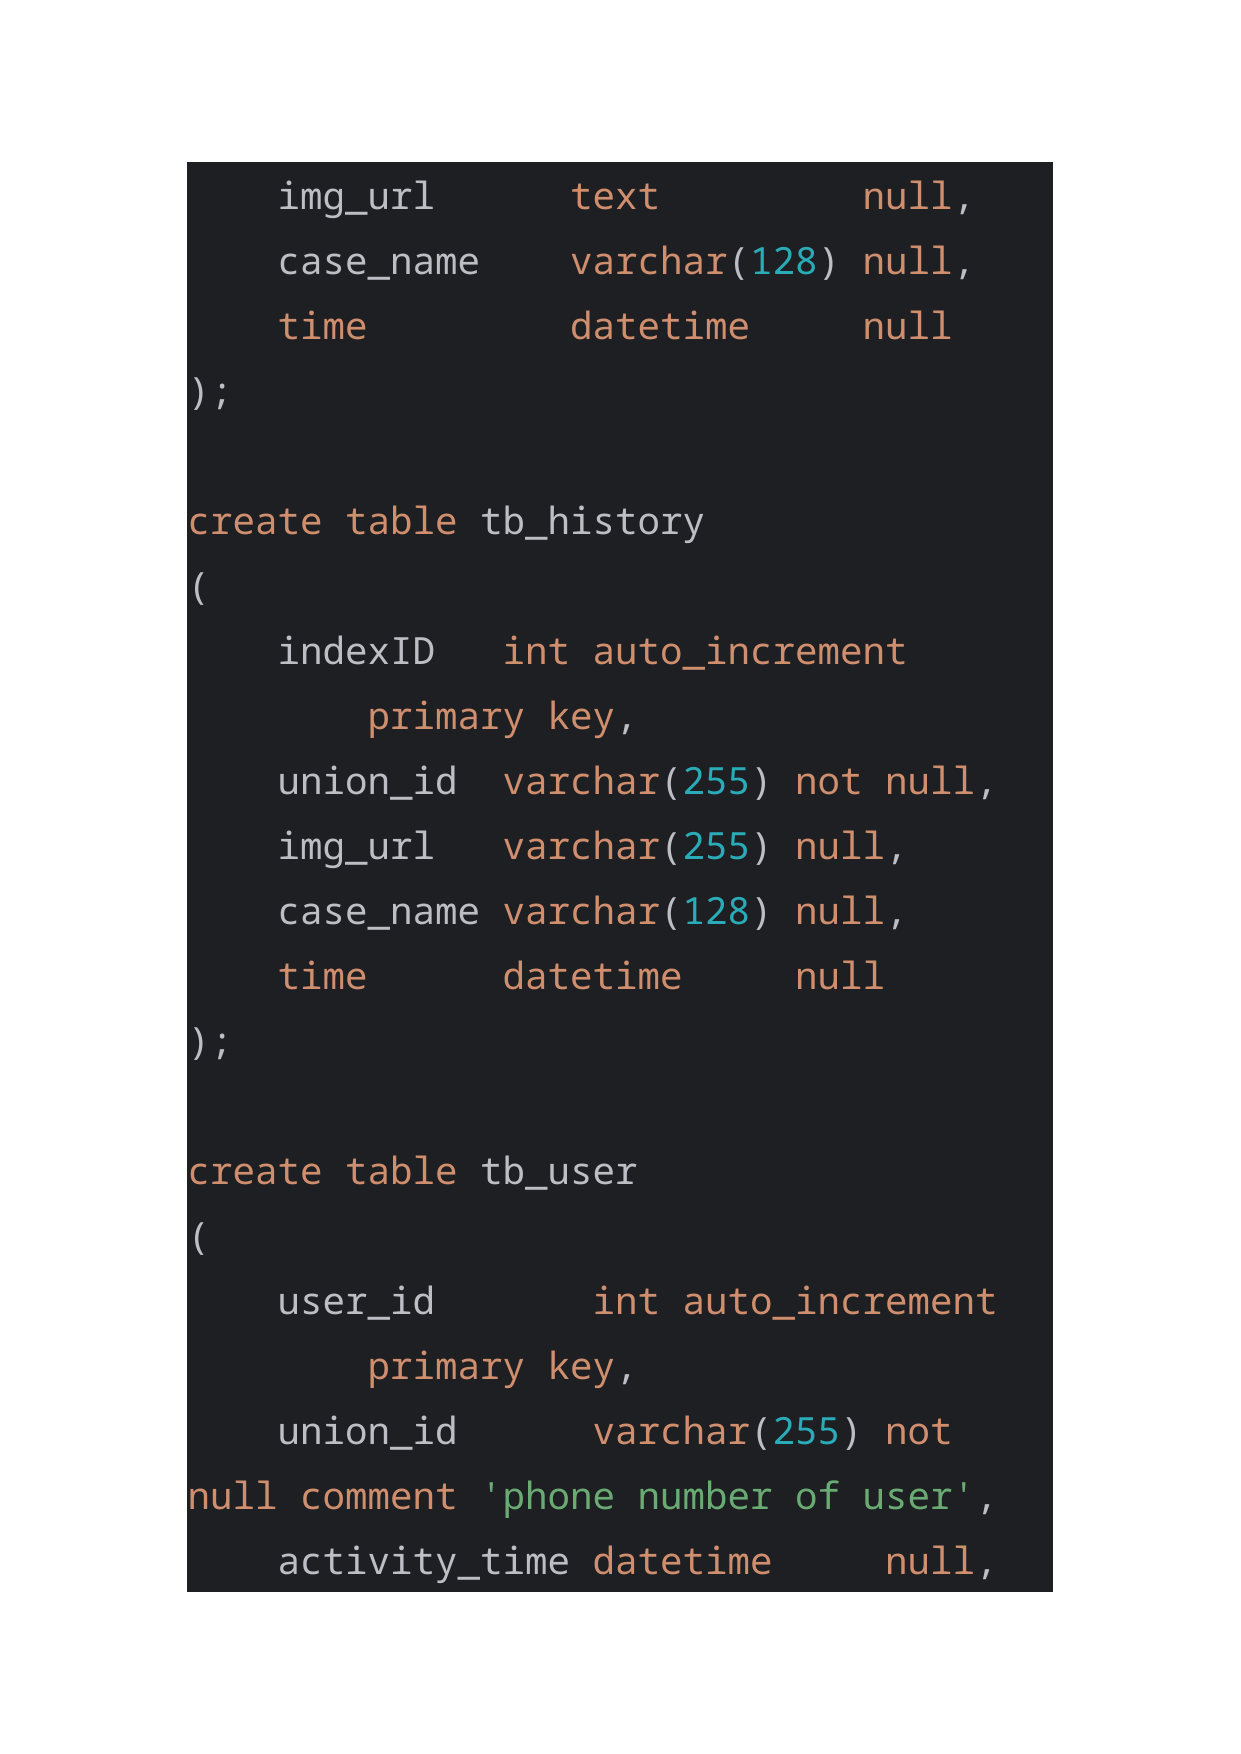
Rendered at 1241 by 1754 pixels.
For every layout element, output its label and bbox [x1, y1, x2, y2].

text [187, 162, 1053, 1592]
